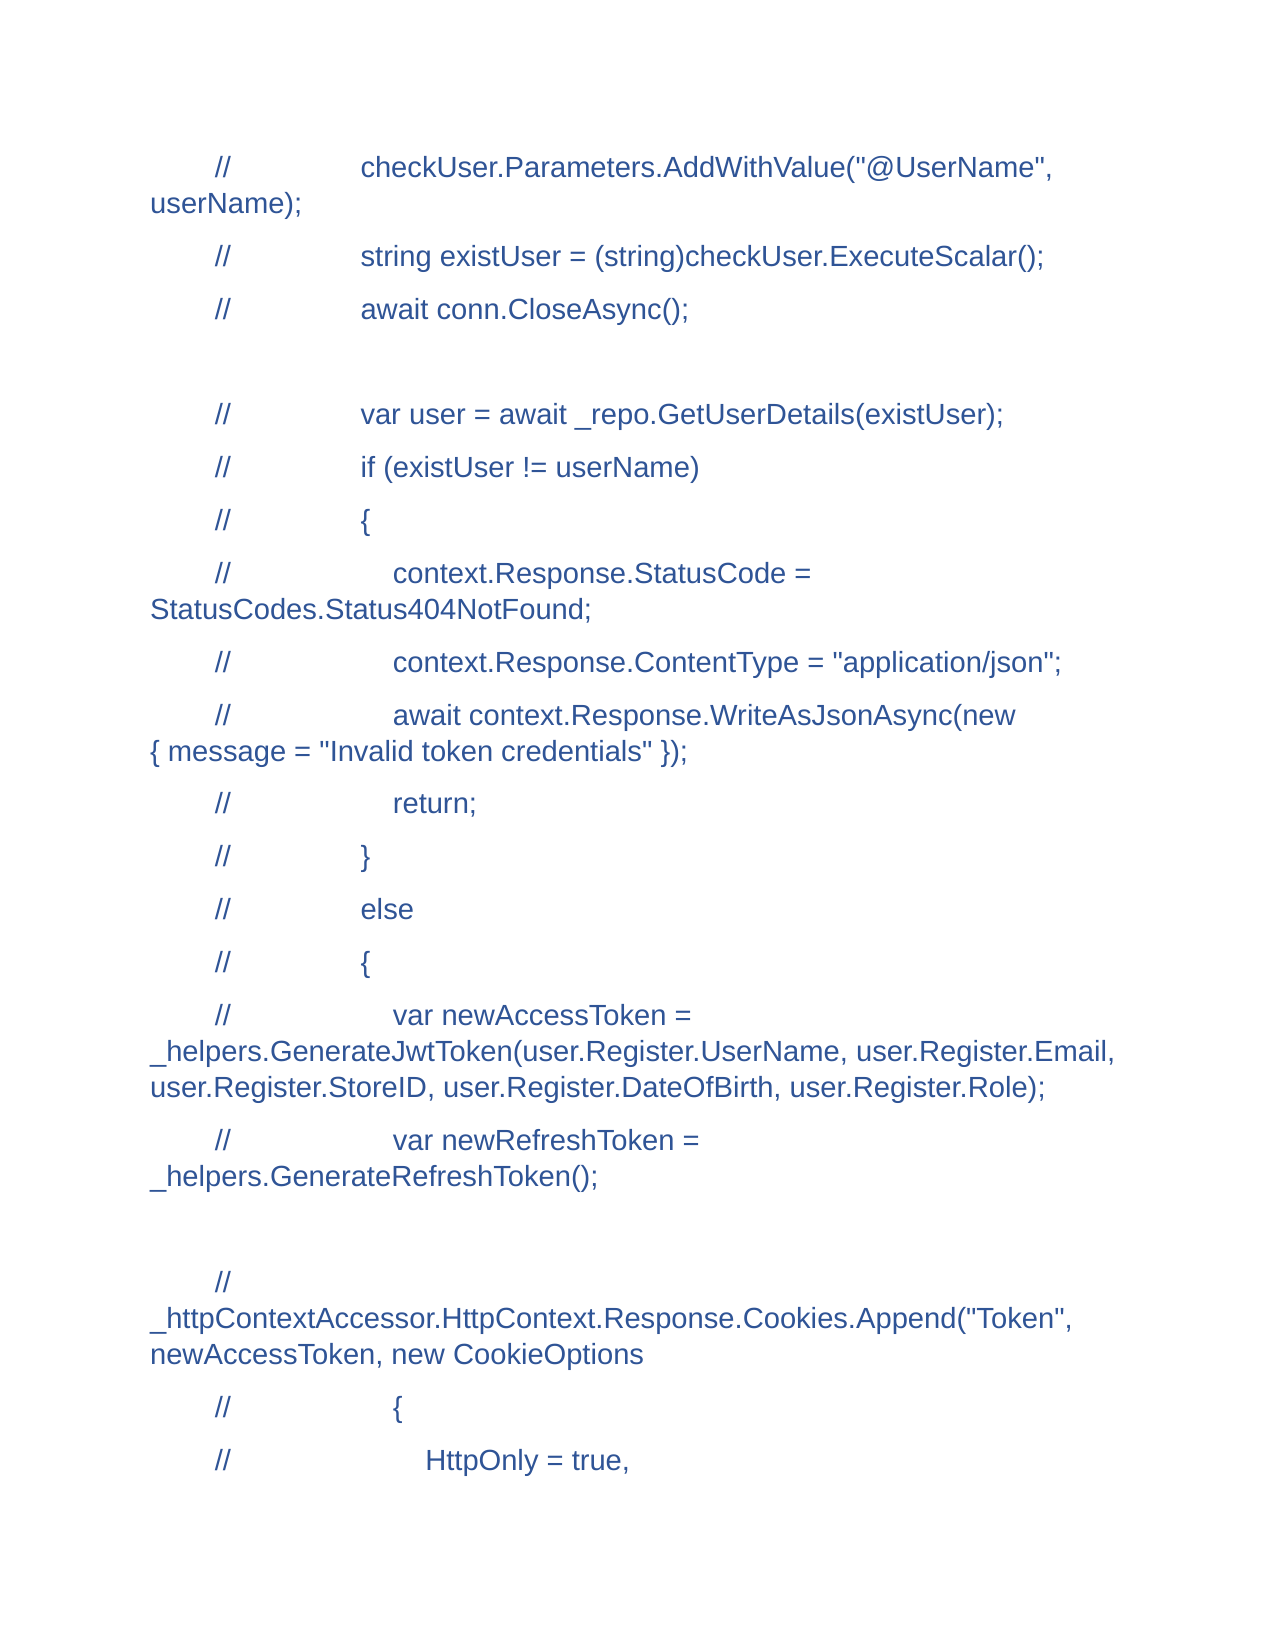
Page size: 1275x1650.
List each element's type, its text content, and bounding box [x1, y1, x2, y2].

text // context.Response.StatusCode = StatusCodes.Status404NotFound; [150, 556, 1125, 626]
text // context.Response.ContentType = "application/json"; [150, 645, 1125, 678]
text // checkUser.Parameters.AddWithValue("@UserName", userName); [150, 150, 1125, 220]
text // var newRefreshToken = _helpers.GenerateRefreshToken(); [150, 1123, 1125, 1193]
text // if (existUser != userName) [150, 450, 1125, 484]
text // { [150, 945, 1125, 978]
text // { [150, 503, 1125, 537]
text // await conn.CloseAsync(); [150, 292, 1125, 325]
text // return; [150, 787, 1125, 820]
text // _httpContextAccessor.HttpContext.Response.Cookies.Append("Token", newAccessToken, new CookieOptions [150, 1265, 1125, 1371]
text // string existUser = (string)checkUser.ExecuteScalar(); [150, 239, 1125, 272]
text // { [150, 1390, 1125, 1423]
text // var user = await _repo.GetUserDetails(existUser); [150, 397, 1125, 431]
text // else [150, 892, 1125, 926]
text // HttpOnly = true, [150, 1443, 1125, 1476]
text // } [150, 839, 1125, 873]
text // var newAccessToken = _helpers.GenerateJwtToken(user.Register.UserName, user.Register.Email, user.Register.StoreID, user.Register.DateOfBirth, user.Register.Role); [150, 998, 1125, 1104]
text // await context.Response.WriteAsJsonAsync(new { message = "Invalid token credentials" }); [150, 698, 1125, 767]
